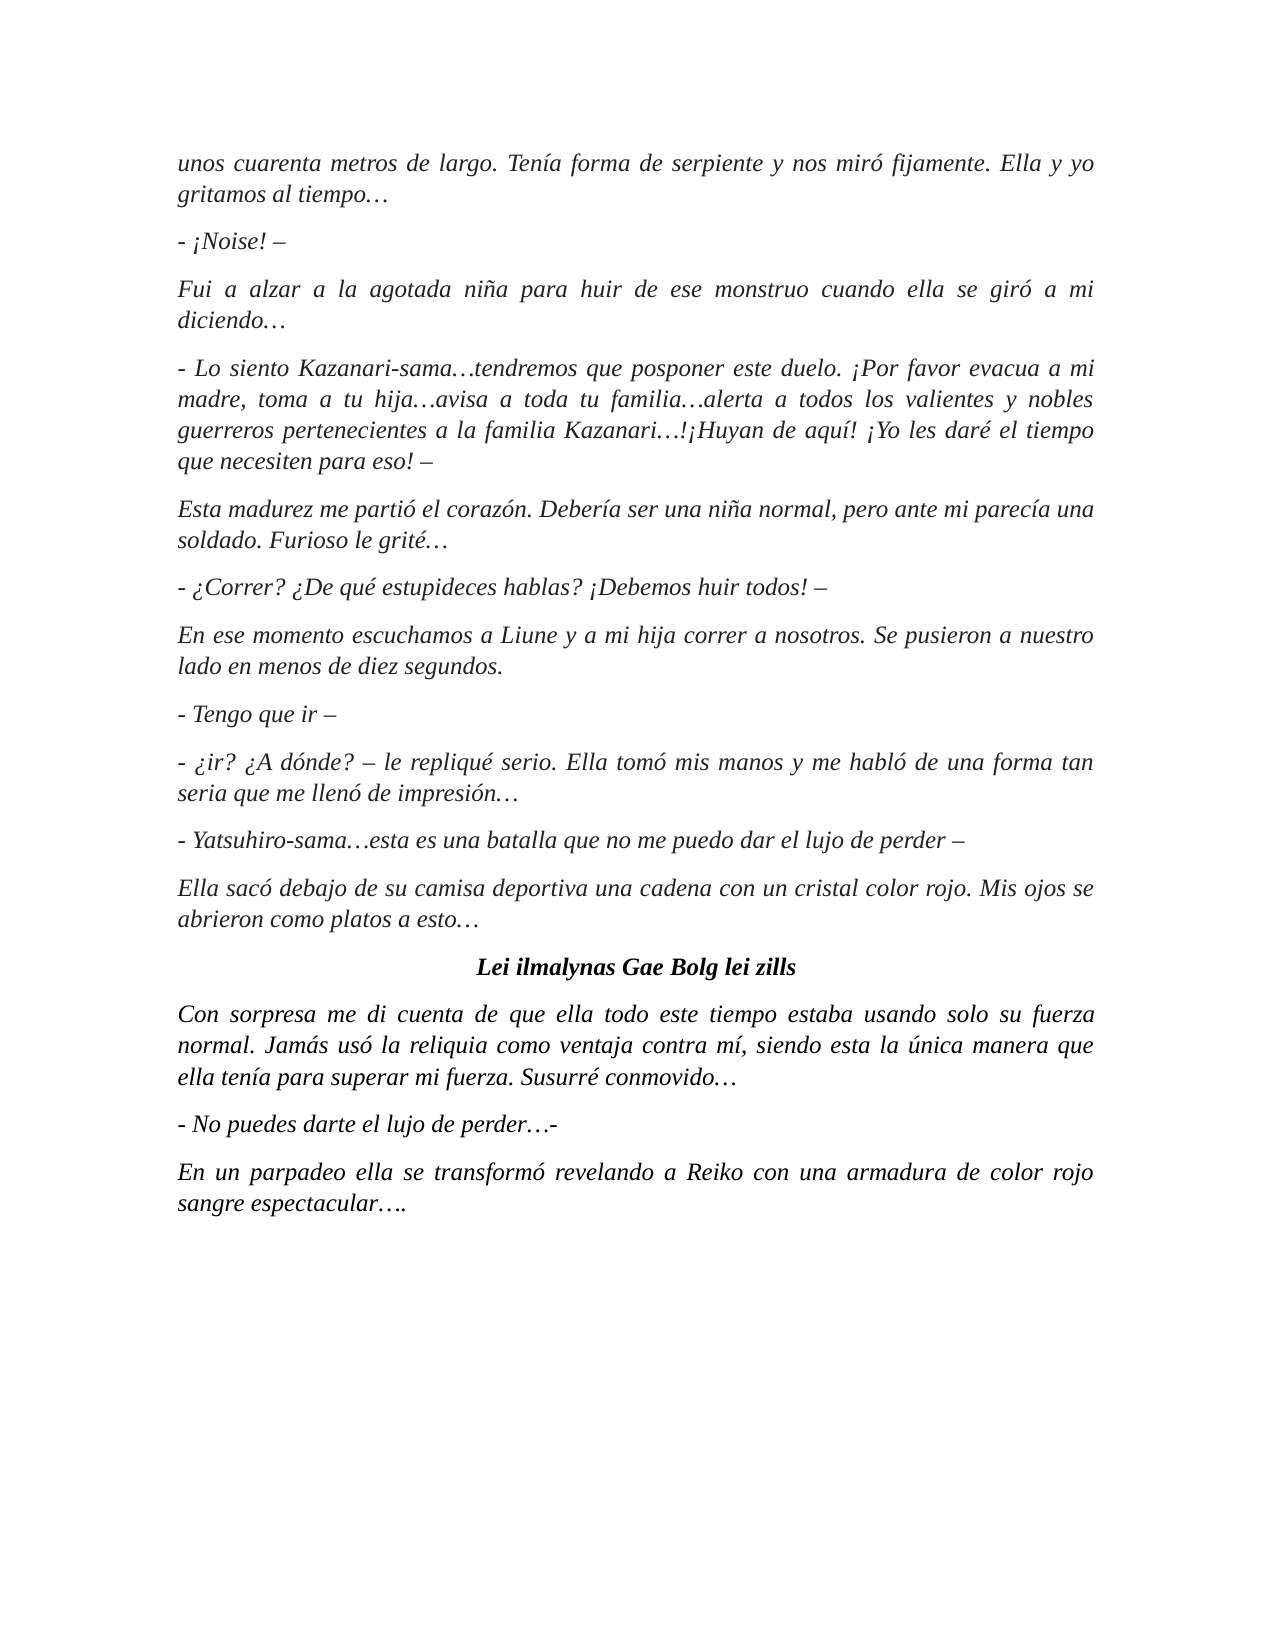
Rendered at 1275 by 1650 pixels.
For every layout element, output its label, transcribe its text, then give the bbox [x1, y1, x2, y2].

text - Tengo que ir – [177, 699, 1098, 728]
text Lei ilmalynas Gae Bolg lei zills [177, 952, 1098, 981]
text - Lo siento Kazanari-sama…tendremos que posponer este duelo. ¡Por favor evacua a mi madre, toma a tu hija…avisa a toda tu familia…alerta a todos los valientes y nobles guerreros pertenecientes a la familia Kazanari…!¡Huyan de aquí! ¡Yo les daré el tiempo que necesiten para eso! – [177, 353, 1098, 475]
text - ¡Noise! – [177, 226, 1098, 255]
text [177, 148, 1098, 207]
text - Yatsuhiro-sama…esta es una batalla que no me puedo dar el lujo de perder – [177, 825, 1098, 854]
text - ¿ir? ¿A dónde? – le repliqué serio. Ella tomó mis manos y me habló de una forma tan seria que me llenó de impresión… [177, 747, 1098, 806]
text - No puedes darte el lujo de perder…- [177, 1109, 1098, 1138]
text Esta madurez me partió el corazón. Debería ser una niña normal, pero ante mi parecía una soldado. Furioso le grité… [177, 494, 1098, 553]
text Ella sacó debajo de su camisa deportiva una cadena con un cristal color rojo. Mis ojos se abrieron como platos a esto… [177, 873, 1098, 933]
text - ¿Correr? ¿De qué estupideces hablas? ¡Debemos huir todos! – [177, 572, 1098, 601]
text En ese momento escuchamos a Liune y a mi hija correr a nosotros. Se pusieron a nuestro lado en menos de diez segundos. [177, 620, 1098, 680]
text En un parpadeo ella se transformó revelando a Reiko con una armadura de color rojo sangre espectacular…. [177, 1157, 1098, 1217]
text Con sorpresa me di cuenta de que ella todo este tiempo estaba usando solo su fuerza normal. Jamás usó la reliquia como ventaja contra mí, siendo esta la única manera que ella tenía para superar mi fuerza. Susurré conmovido… [177, 999, 1098, 1090]
text Fui a alzar a la agotada niña para huir de ese monstruo cuando ella se giró a mi diciendo… [177, 274, 1098, 334]
